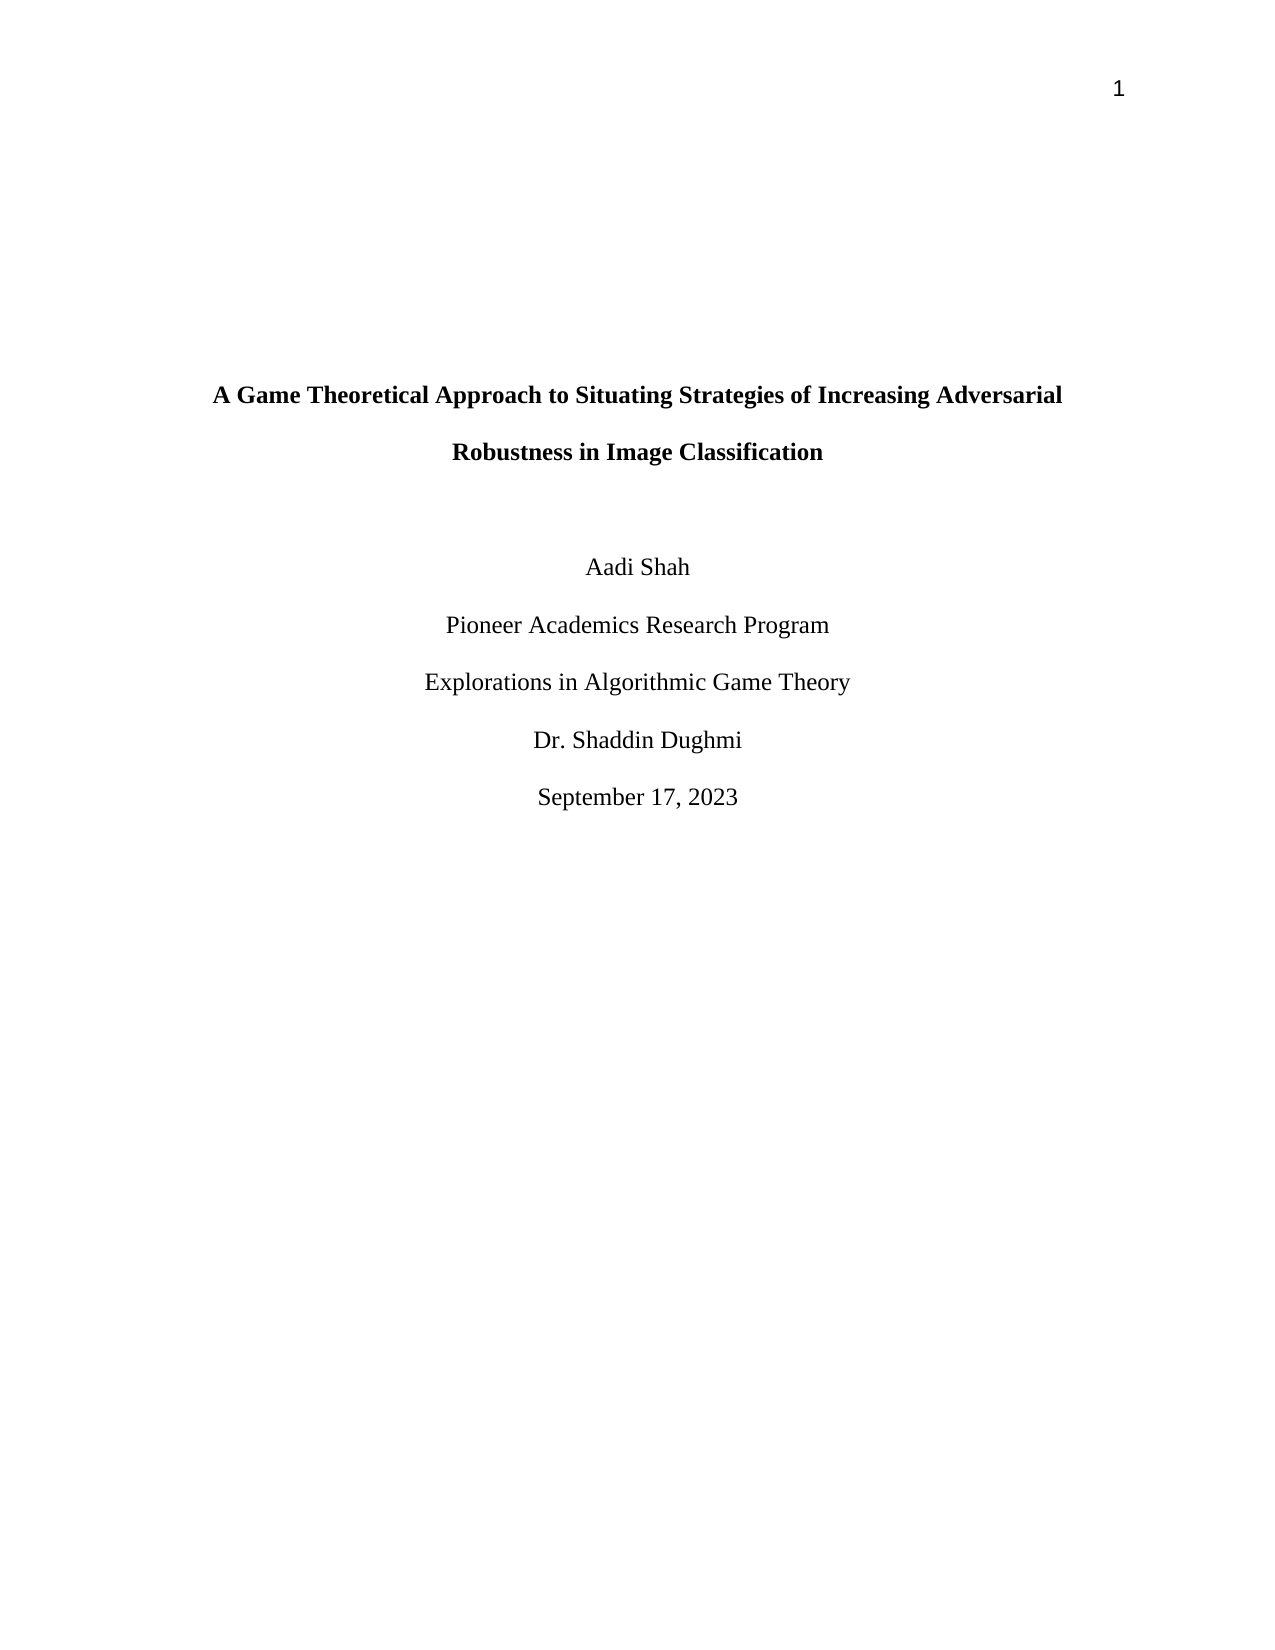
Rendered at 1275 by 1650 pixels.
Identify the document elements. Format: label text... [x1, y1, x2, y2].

text Dr. Shaddin Dughmi [150, 725, 1125, 754]
text September 17, 2023 [150, 782, 1125, 811]
text Pioneer Academics Research Program [150, 610, 1125, 639]
text Explorations in Algorithmic Game Theory [150, 667, 1125, 696]
text Aadi Shah [150, 552, 1125, 581]
text A Game Theoretical Approach to Situating Strategies of Increasing Adversarial Robustness in Image Classification [150, 380, 1125, 466]
